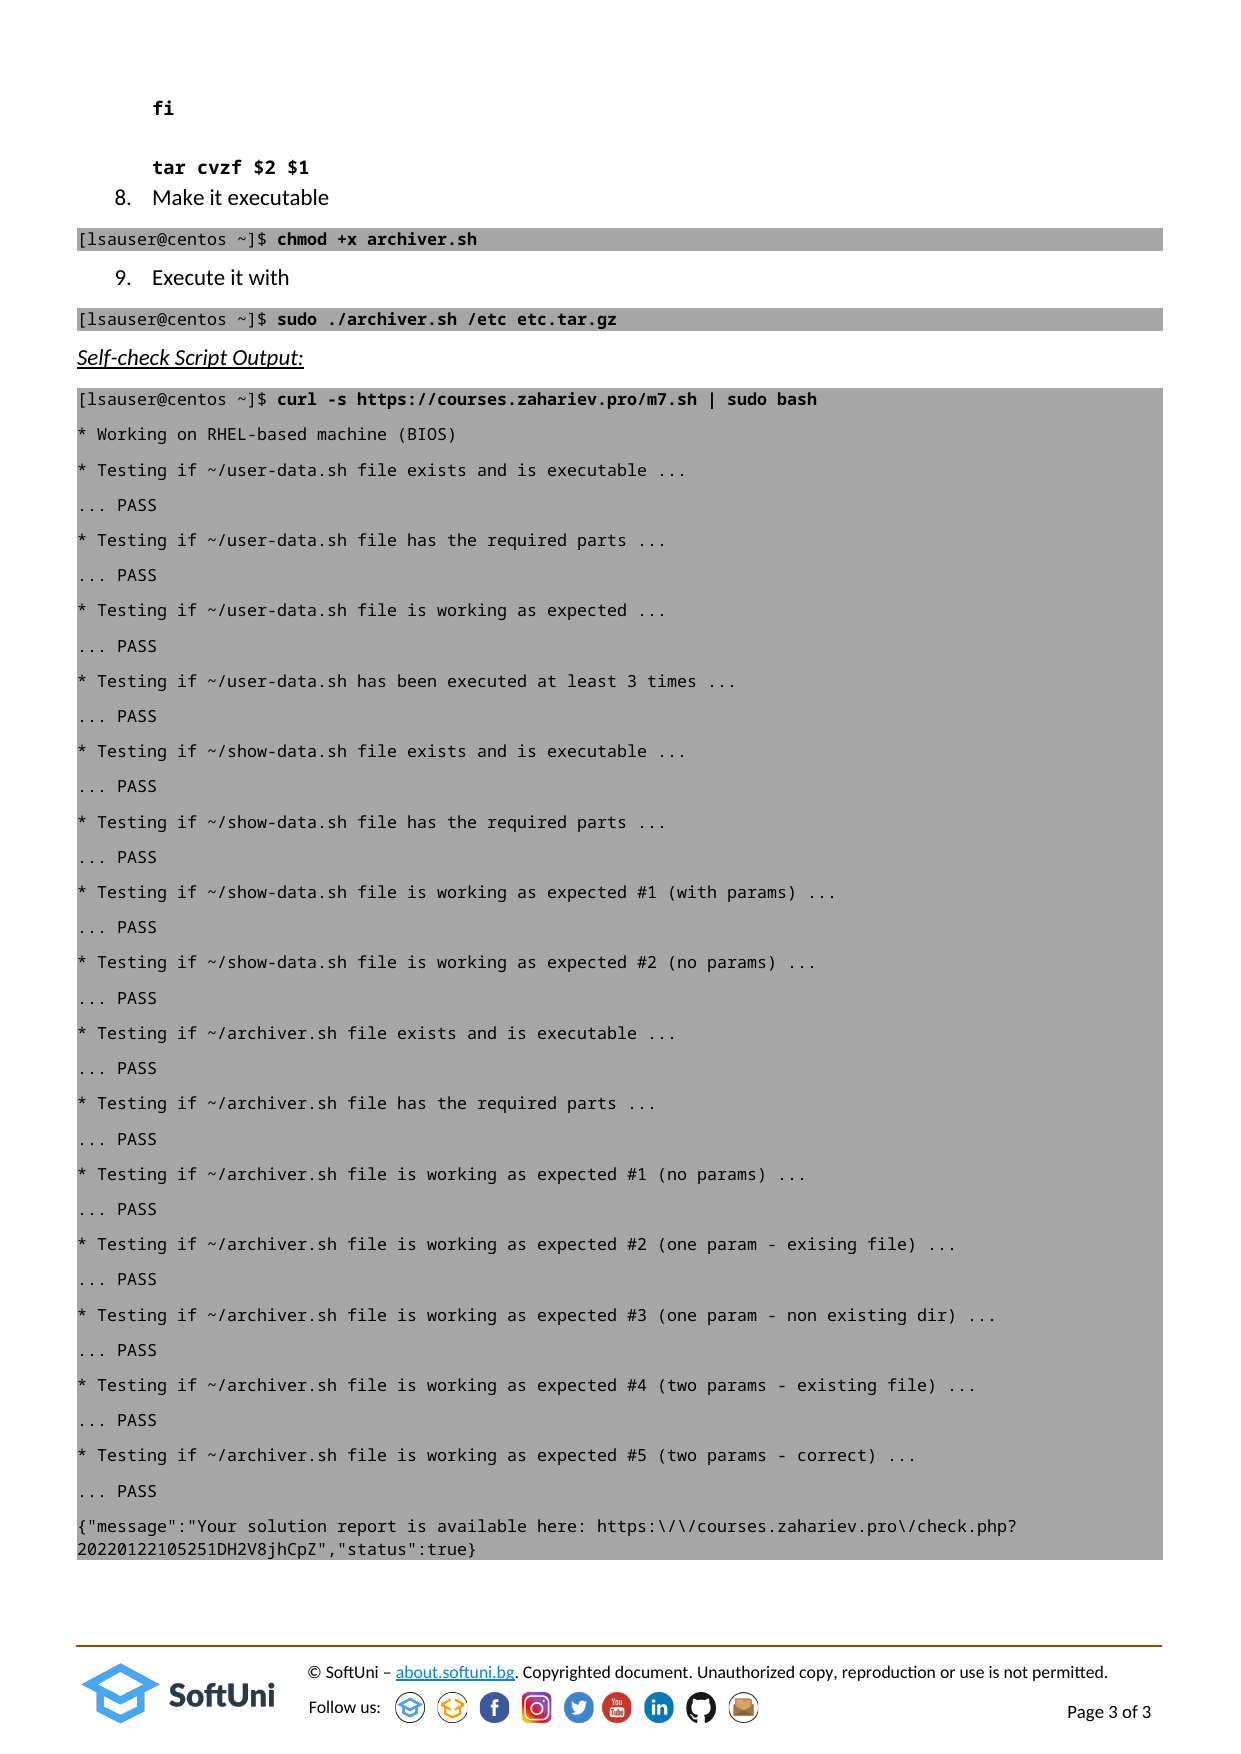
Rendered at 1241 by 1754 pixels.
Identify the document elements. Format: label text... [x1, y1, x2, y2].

picture [479, 1692, 510, 1723]
text * Testing if ~/user-data.sh has been executed at least 3 times ... [77, 669, 1163, 692]
text ... PASS [77, 916, 1163, 938]
text ... PASS [77, 1338, 1163, 1361]
text ... PASS [77, 986, 1163, 1009]
text * Testing if ~/show-data.sh file has the required parts ... [77, 810, 1163, 833]
text * Testing if ~/archiver.sh file exists and is executable ... [77, 1021, 1163, 1044]
list Execute it with [114, 263, 1163, 291]
picture [395, 1692, 425, 1723]
picture [564, 1692, 594, 1723]
text ... PASS [77, 634, 1163, 657]
text * Testing if ~/archiver.sh file is working as expected #1 (no params) ... [77, 1162, 1163, 1185]
text * Testing if ~/archiver.sh file is working as expected #2 (one param - exising file) ... [77, 1233, 1163, 1255]
text * Testing if ~/archiver.sh file is working as expected #3 (one param - non existing dir) ... [77, 1303, 1163, 1326]
text ... PASS [77, 845, 1163, 868]
list tar cvzf $2 $1 [152, 154, 1163, 179]
text * Testing if ~/show-data.sh file is working as expected #2 (no params) ... [77, 951, 1163, 974]
text Self-check Script Output: [77, 343, 1163, 371]
text ... PASS [77, 1127, 1163, 1150]
picture [665, 1714, 674, 1723]
picture [665, 1692, 674, 1701]
text {"message":"Your solution report is available here: https:\/\/courses.zahariev.pro\/check.php?20220122105251DH2V8jhCpZ","status":true} [77, 1514, 1163, 1560]
text [lsauser@centos ~]$ chmod +x archiver.sh [77, 228, 1163, 251]
picture [644, 1714, 653, 1723]
text ... PASS [77, 775, 1163, 798]
list fi [152, 95, 1163, 121]
picture [644, 1692, 653, 1701]
picture [75, 1658, 281, 1729]
picture [602, 1692, 632, 1723]
text * Testing if ~/archiver.sh file is working as expected #4 (two params - existing file) ... [77, 1373, 1163, 1396]
text * Working on RHEL-based machine (BIOS) [77, 423, 1163, 446]
text * Testing if ~/archiver.sh file is working as expected #5 (two params - correct) ... [77, 1444, 1163, 1467]
text [lsauser@centos ~]$ curl -s https://courses.zahariev.pro/m7.sh | sudo bash [77, 388, 1163, 410]
text * Testing if ~/show-data.sh file is working as expected #1 (with params) ... [77, 881, 1163, 903]
text ... PASS [77, 704, 1163, 727]
text ... PASS [77, 1057, 1163, 1079]
text * Testing if ~/archiver.sh file has the required parts ... [77, 1092, 1163, 1114]
text ... PASS [77, 1409, 1163, 1431]
picture [658, 1705, 667, 1714]
text ... PASS [77, 493, 1163, 516]
picture [686, 1692, 716, 1723]
text ... PASS [77, 564, 1163, 586]
picture [728, 1692, 759, 1723]
picture [437, 1692, 468, 1723]
text ... PASS [77, 1479, 1163, 1502]
text * Testing if ~/user-data.sh file exists and is executable ... [77, 458, 1163, 481]
text ... PASS [77, 1268, 1163, 1291]
text * Testing if ~/show-data.sh file exists and is executable ... [77, 740, 1163, 762]
text [lsauser@centos ~]$ sudo ./archiver.sh /etc etc.tar.gz [77, 308, 1163, 331]
picture [522, 1692, 552, 1723]
list Make it executable [114, 183, 1163, 211]
text ... PASS [77, 1197, 1163, 1220]
text * Testing if ~/user-data.sh file has the required parts ... [77, 528, 1163, 551]
text * Testing if ~/user-data.sh file is working as expected ... [77, 599, 1163, 622]
